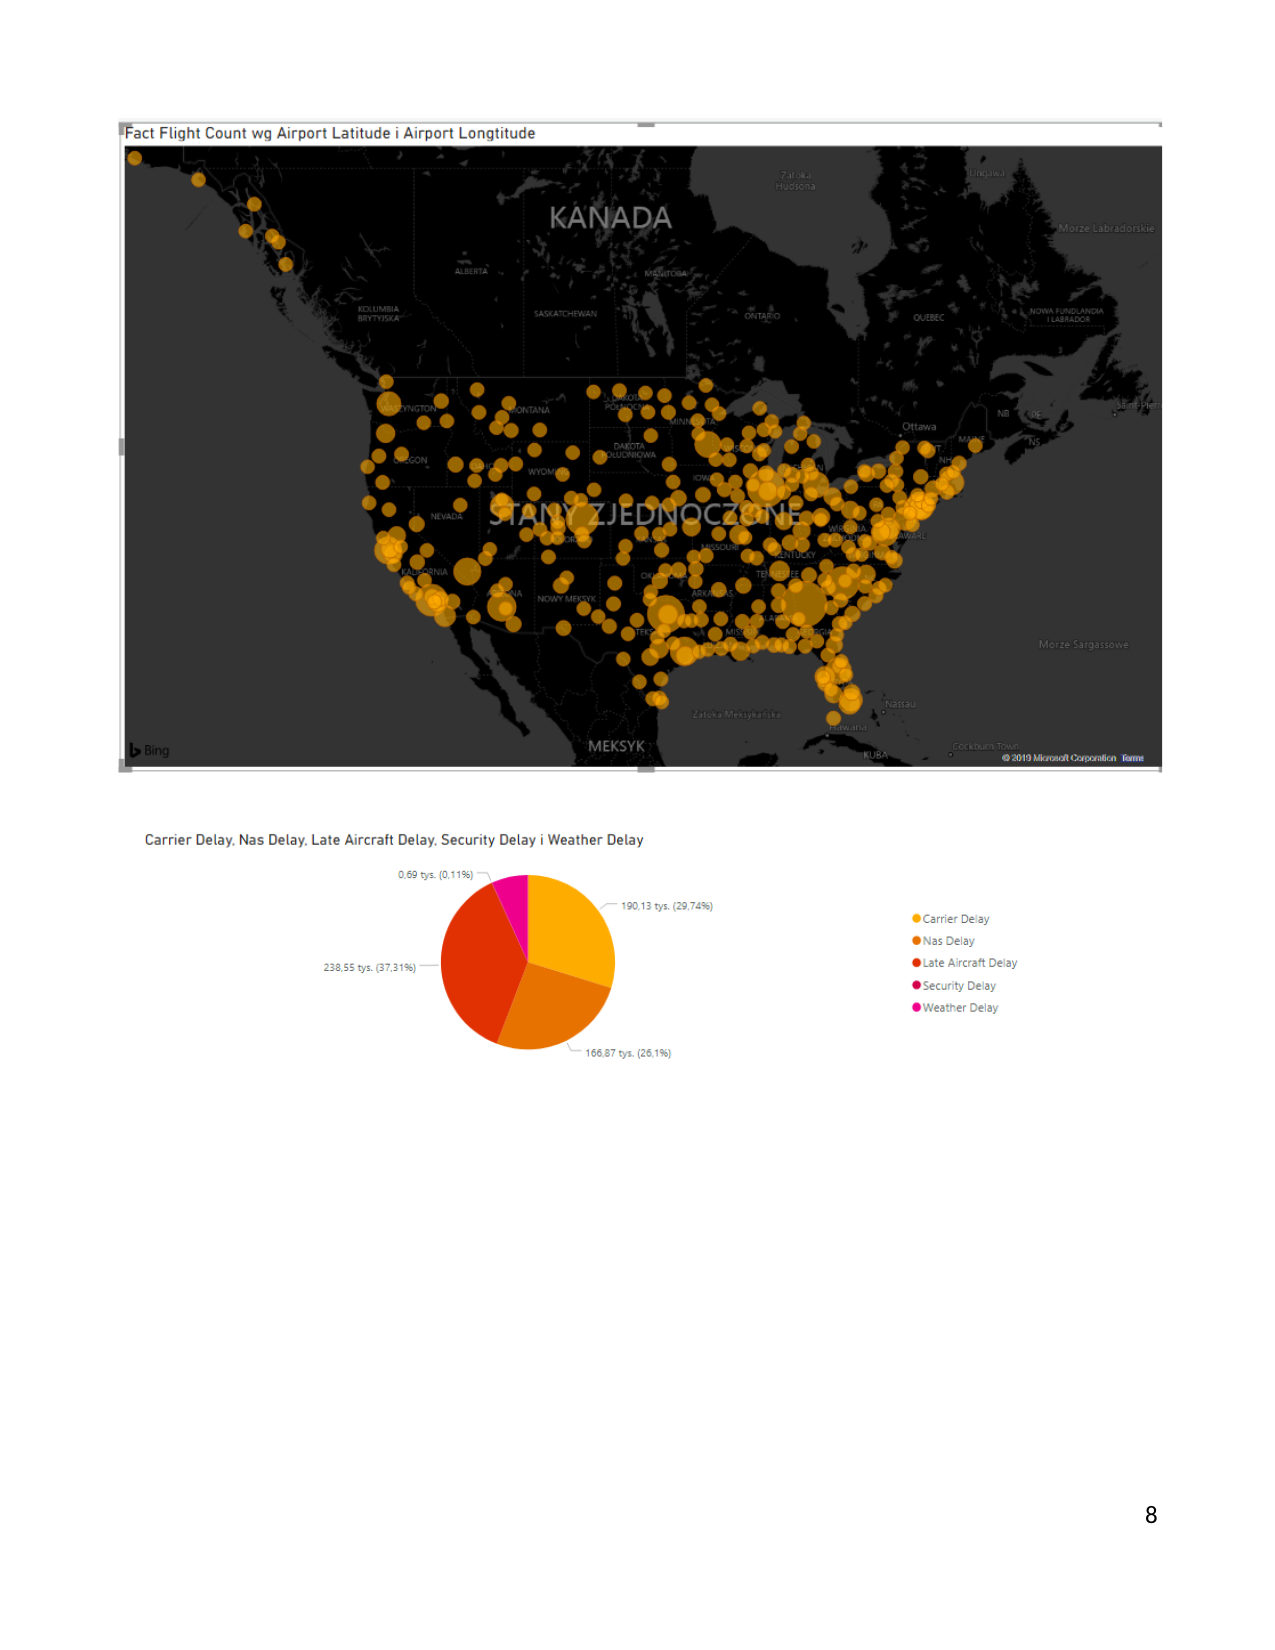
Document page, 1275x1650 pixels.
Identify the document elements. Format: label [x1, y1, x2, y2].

picture [118, 827, 1163, 1163]
picture [118, 118, 1163, 776]
